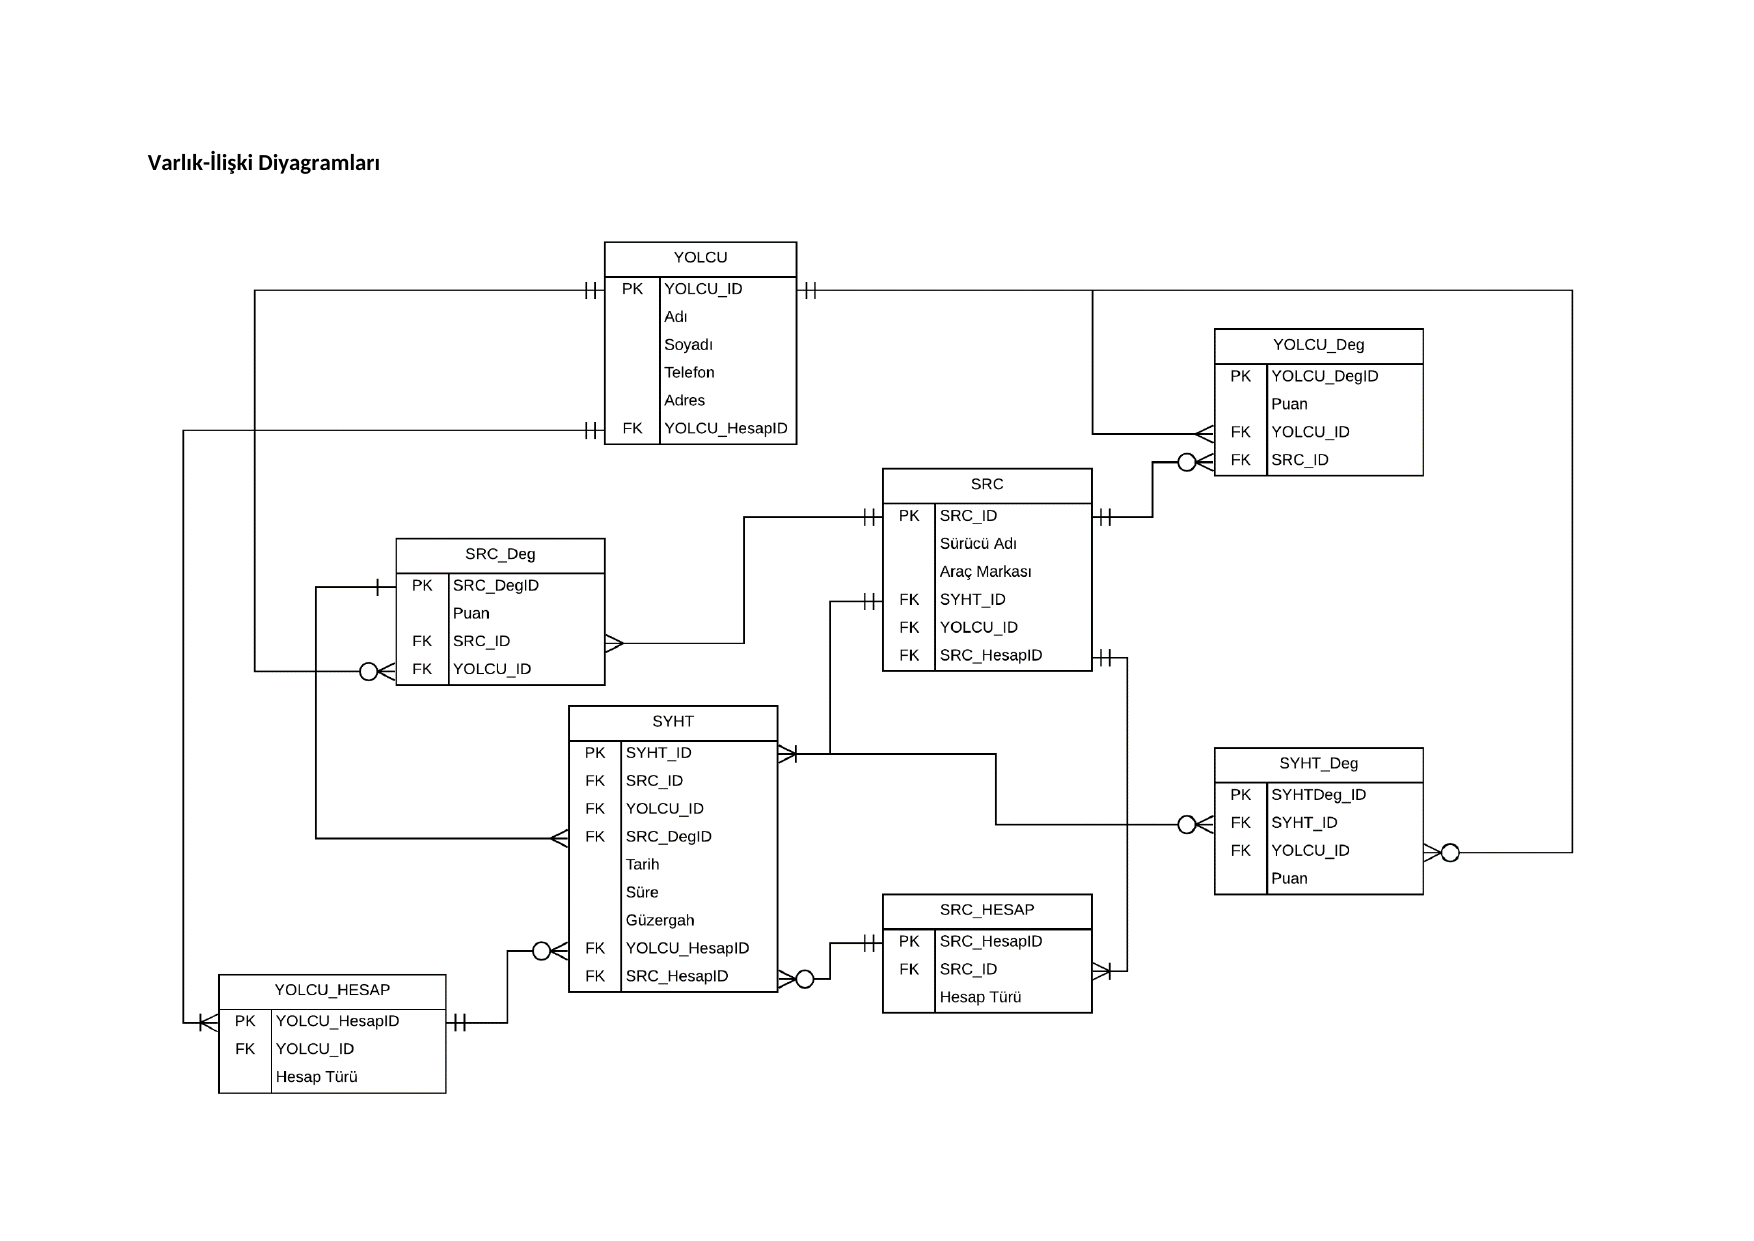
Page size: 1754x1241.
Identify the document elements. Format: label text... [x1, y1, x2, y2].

picture [148, 207, 1607, 1128]
text Varlık-İlişki Diyagramları [148, 148, 1606, 176]
